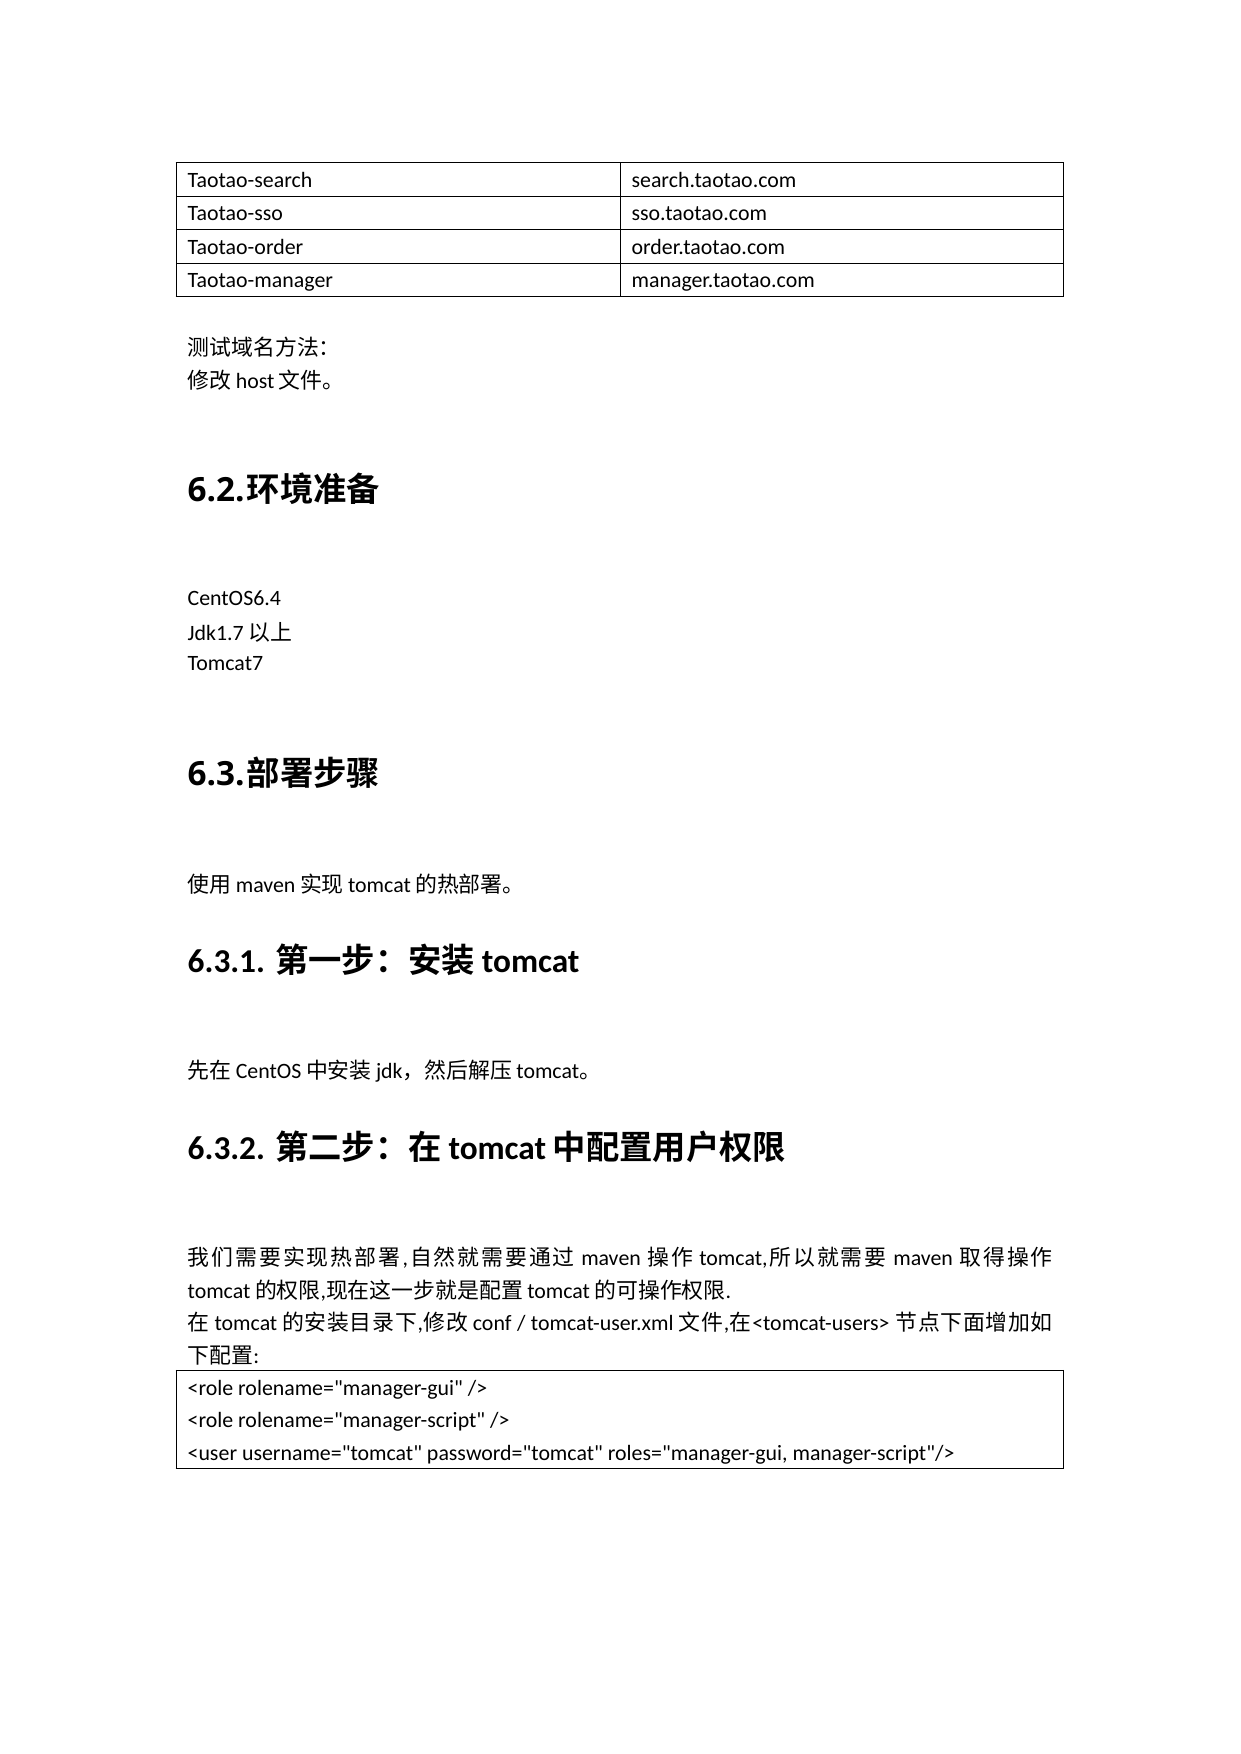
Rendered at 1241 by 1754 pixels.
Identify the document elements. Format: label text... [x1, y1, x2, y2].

text 我们需要实现热部署,自然就需要通过maven操作tomcat,所以就需要maven取得操作tomcat的权限,现在这一步就是配置tomcat的可操作权限. [187, 1240, 1053, 1305]
table_cell Taotao-sso [177, 197, 620, 229]
table_cell Taotao-manager [177, 264, 620, 296]
table_cell Taotao-search [177, 163, 620, 196]
table_cell order.taotao.com [621, 230, 1063, 263]
subtitle 环境准备 [187, 454, 1053, 519]
text Jdk1.7以上 [187, 614, 1053, 647]
text Tomcat7 [187, 647, 1053, 679]
text 修改host文件。 [187, 362, 1053, 395]
table_cell Taotao-order [177, 230, 620, 263]
table_header <role rolename="manager-gui" /> <role rolename="manager-script" /> <user username="tomcat" password="tomcat" roles="manager-gui, manager-script"/> [177, 1371, 1063, 1468]
text CentOS6.4 [187, 582, 1053, 614]
text 测试域名方法： [187, 330, 1053, 362]
text 使用maven实现tomcat的热部署。 [187, 866, 1053, 899]
table_cell manager.taotao.com [621, 264, 1063, 296]
subtitle 部署步骤 [187, 739, 1053, 804]
table_cell search.taotao.com [621, 163, 1063, 196]
subtitle 第二步：在tomcat中配置用户权限 [187, 1112, 1053, 1177]
subtitle 第一步：安装tomcat [187, 926, 1053, 991]
text 先在CentOS中安装jdk，然后解压tomcat。 [187, 1053, 1053, 1085]
table_cell sso.taotao.com [621, 197, 1063, 229]
text 在tomcat的安装目录下,修改conf / tomcat-user.xml文件,在<tomcat-users> 节点下面增加如下配置: [187, 1305, 1053, 1370]
